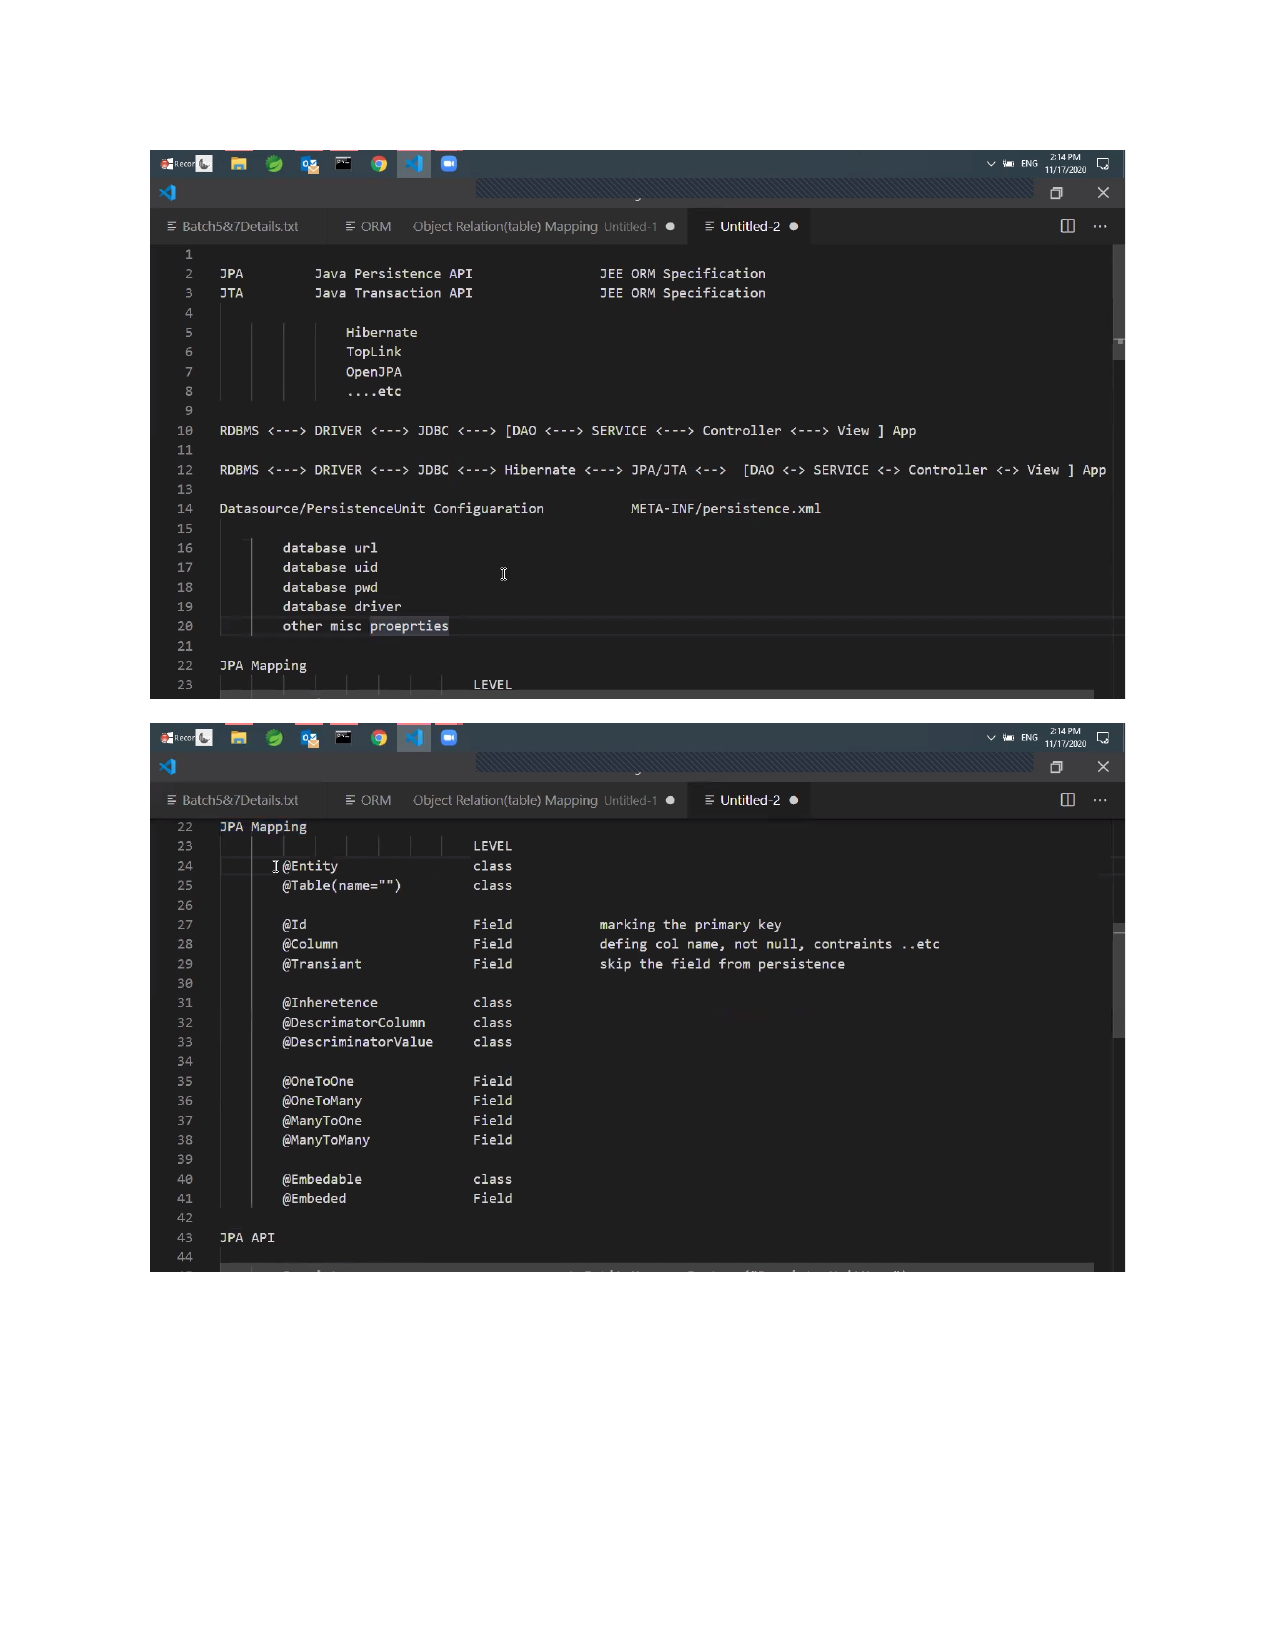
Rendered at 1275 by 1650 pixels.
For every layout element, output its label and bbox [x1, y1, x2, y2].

picture [150, 723, 1125, 1272]
picture [150, 150, 1125, 699]
